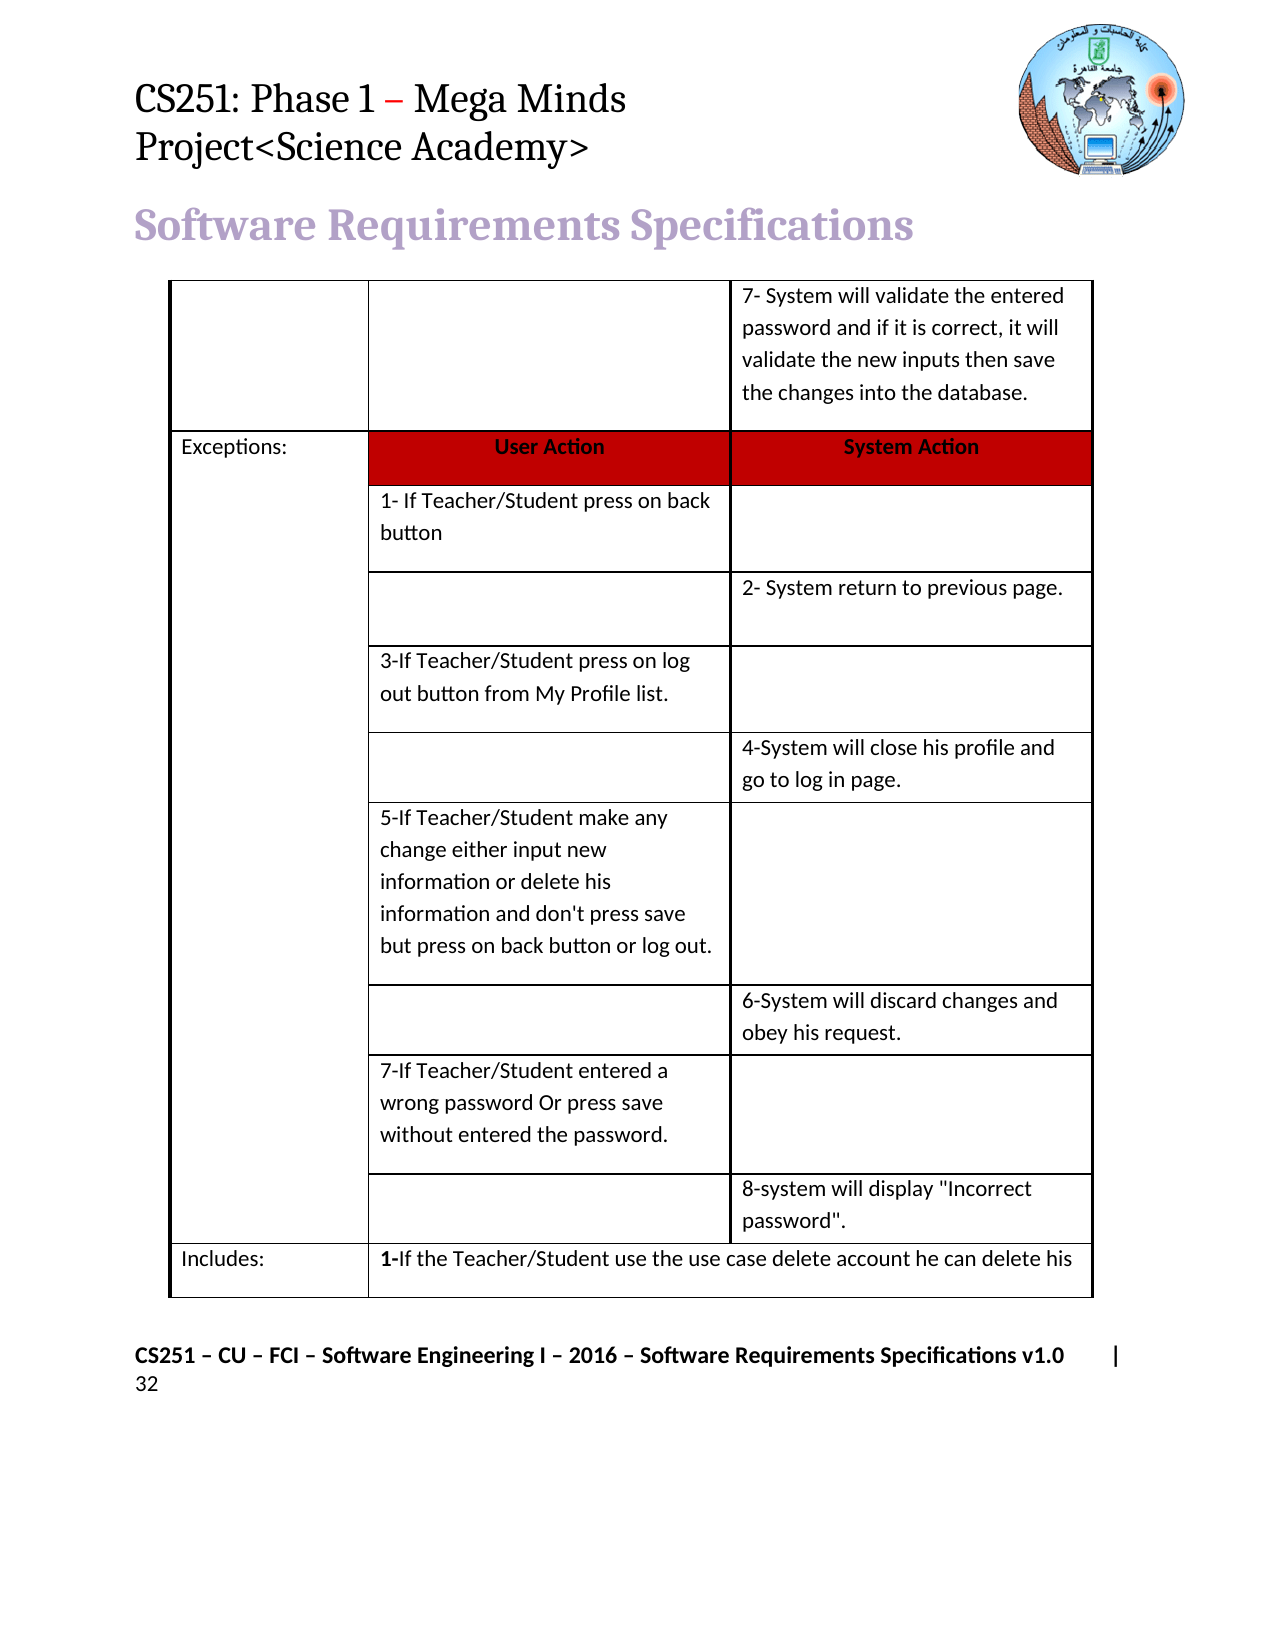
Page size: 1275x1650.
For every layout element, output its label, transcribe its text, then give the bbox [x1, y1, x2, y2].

table_cell 7-If Teacher/Student entered a wrong password Or press save without entered the password. [369, 1056, 729, 1173]
table_cell [369, 281, 729, 430]
table_cell [369, 986, 729, 1054]
table_cell 1- If Teacher/Student press on back button [369, 486, 729, 571]
table_cell 2- System return to previous page. [732, 573, 1091, 645]
table_cell [732, 803, 1091, 984]
table_cell [369, 1175, 729, 1243]
table_cell [369, 573, 729, 645]
table_cell 6-System will discard changes and obey his request. [732, 986, 1091, 1054]
table_cell Exceptions: [172, 432, 368, 1243]
table_cell [732, 1056, 1091, 1173]
table_cell 5-If Teacher/Student make any change either input new information or delete his information and don't press save but press on back button or log out. [369, 803, 729, 984]
table_cell System Action [732, 432, 1091, 485]
table_cell [732, 486, 1091, 571]
picture [1018, 24, 1186, 180]
table_cell 8-system will display "Incorrect password". [732, 1175, 1091, 1243]
table_cell 4-System will close his profile and go to log in page. [732, 733, 1091, 801]
table_cell Includes: [172, 1244, 368, 1297]
table_cell 3-If Teacher/Student press on log out button from My Profile list. [369, 647, 729, 732]
table_cell [732, 647, 1091, 732]
table_cell [369, 733, 729, 801]
table_cell User Action [369, 432, 729, 485]
table_cell 7- System will validate the entered password and if it is correct, it will validate the new inputs then save the changes into the database. [732, 281, 1091, 430]
